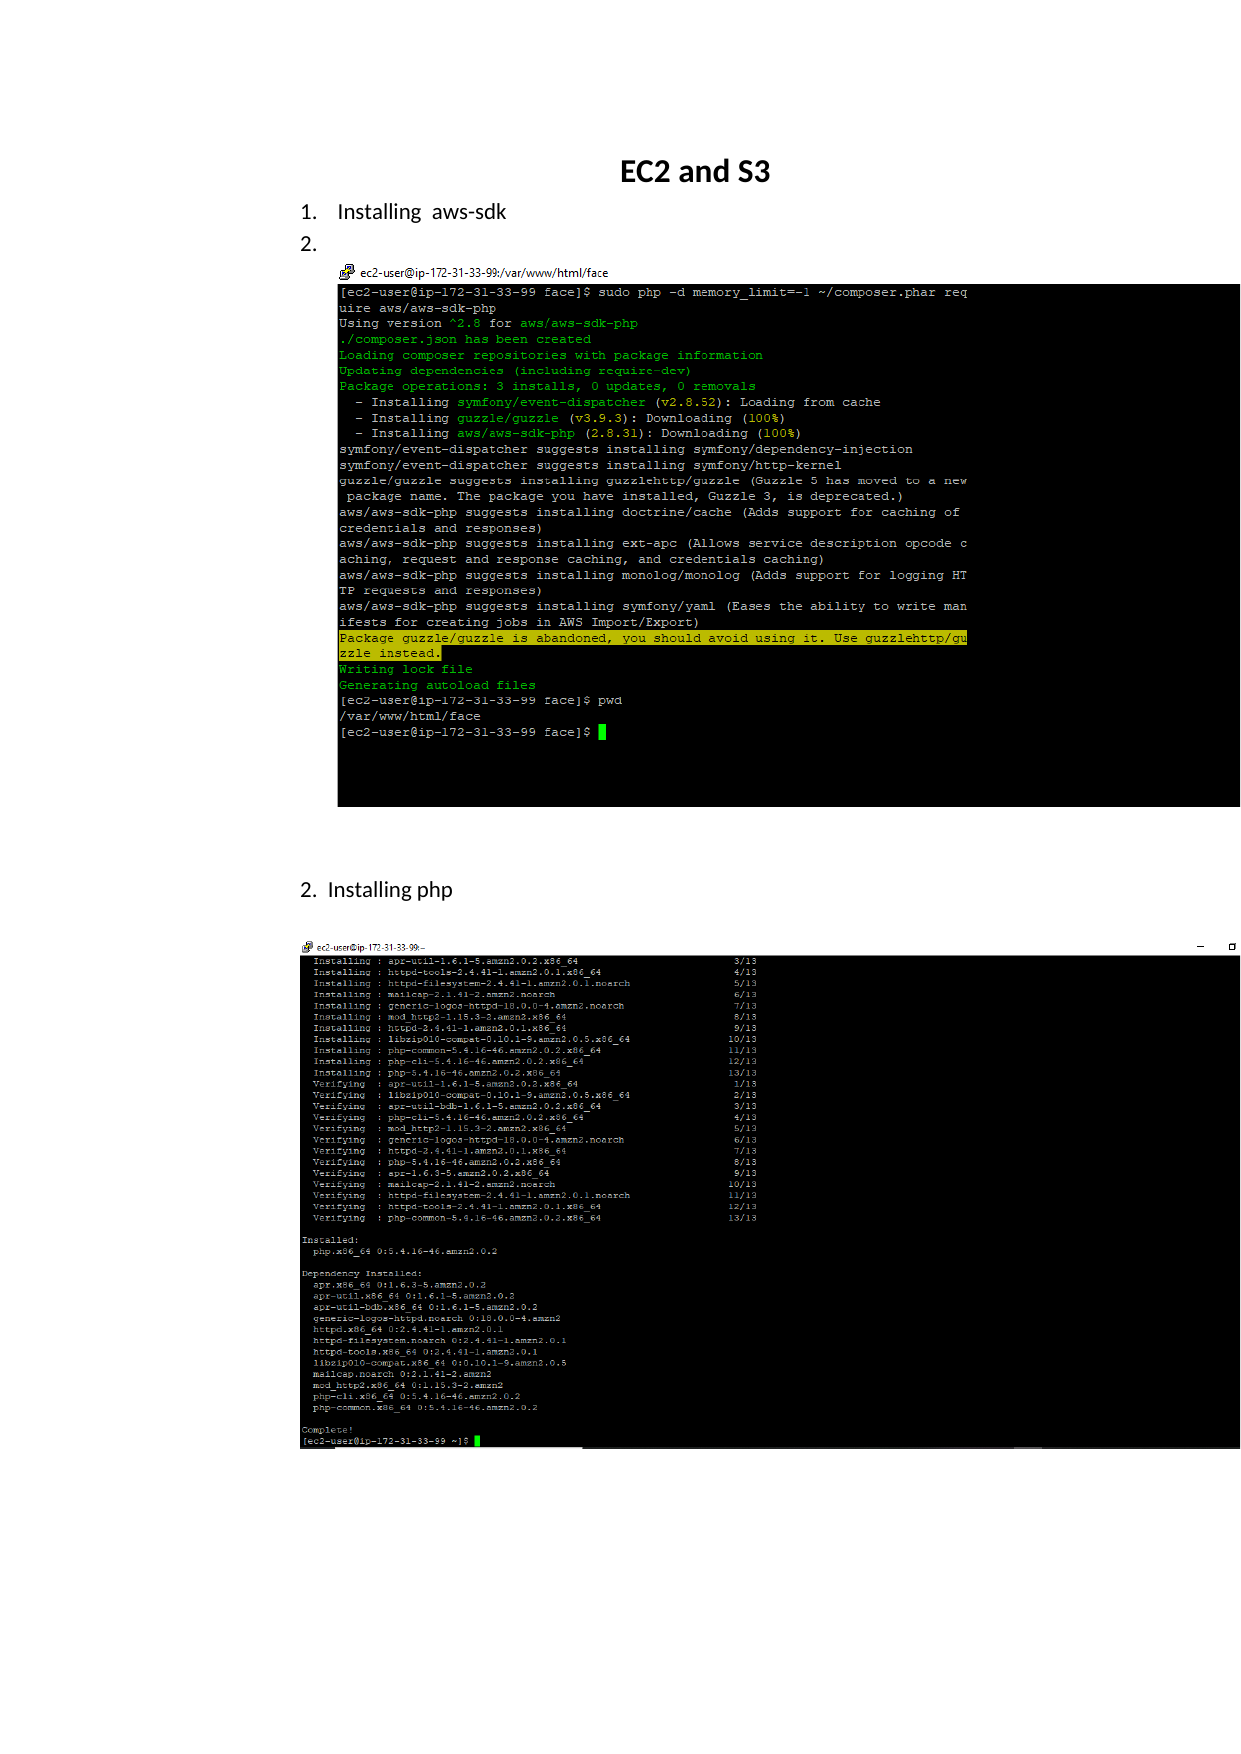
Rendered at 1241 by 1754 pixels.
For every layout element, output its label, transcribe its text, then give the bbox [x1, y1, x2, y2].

picture [337, 261, 1241, 807]
list EC2 and S3 [300, 150, 1090, 191]
list 2. Installing php [300, 875, 1090, 903]
list Installing aws-sdk [300, 197, 1090, 225]
picture [300, 939, 1241, 1449]
